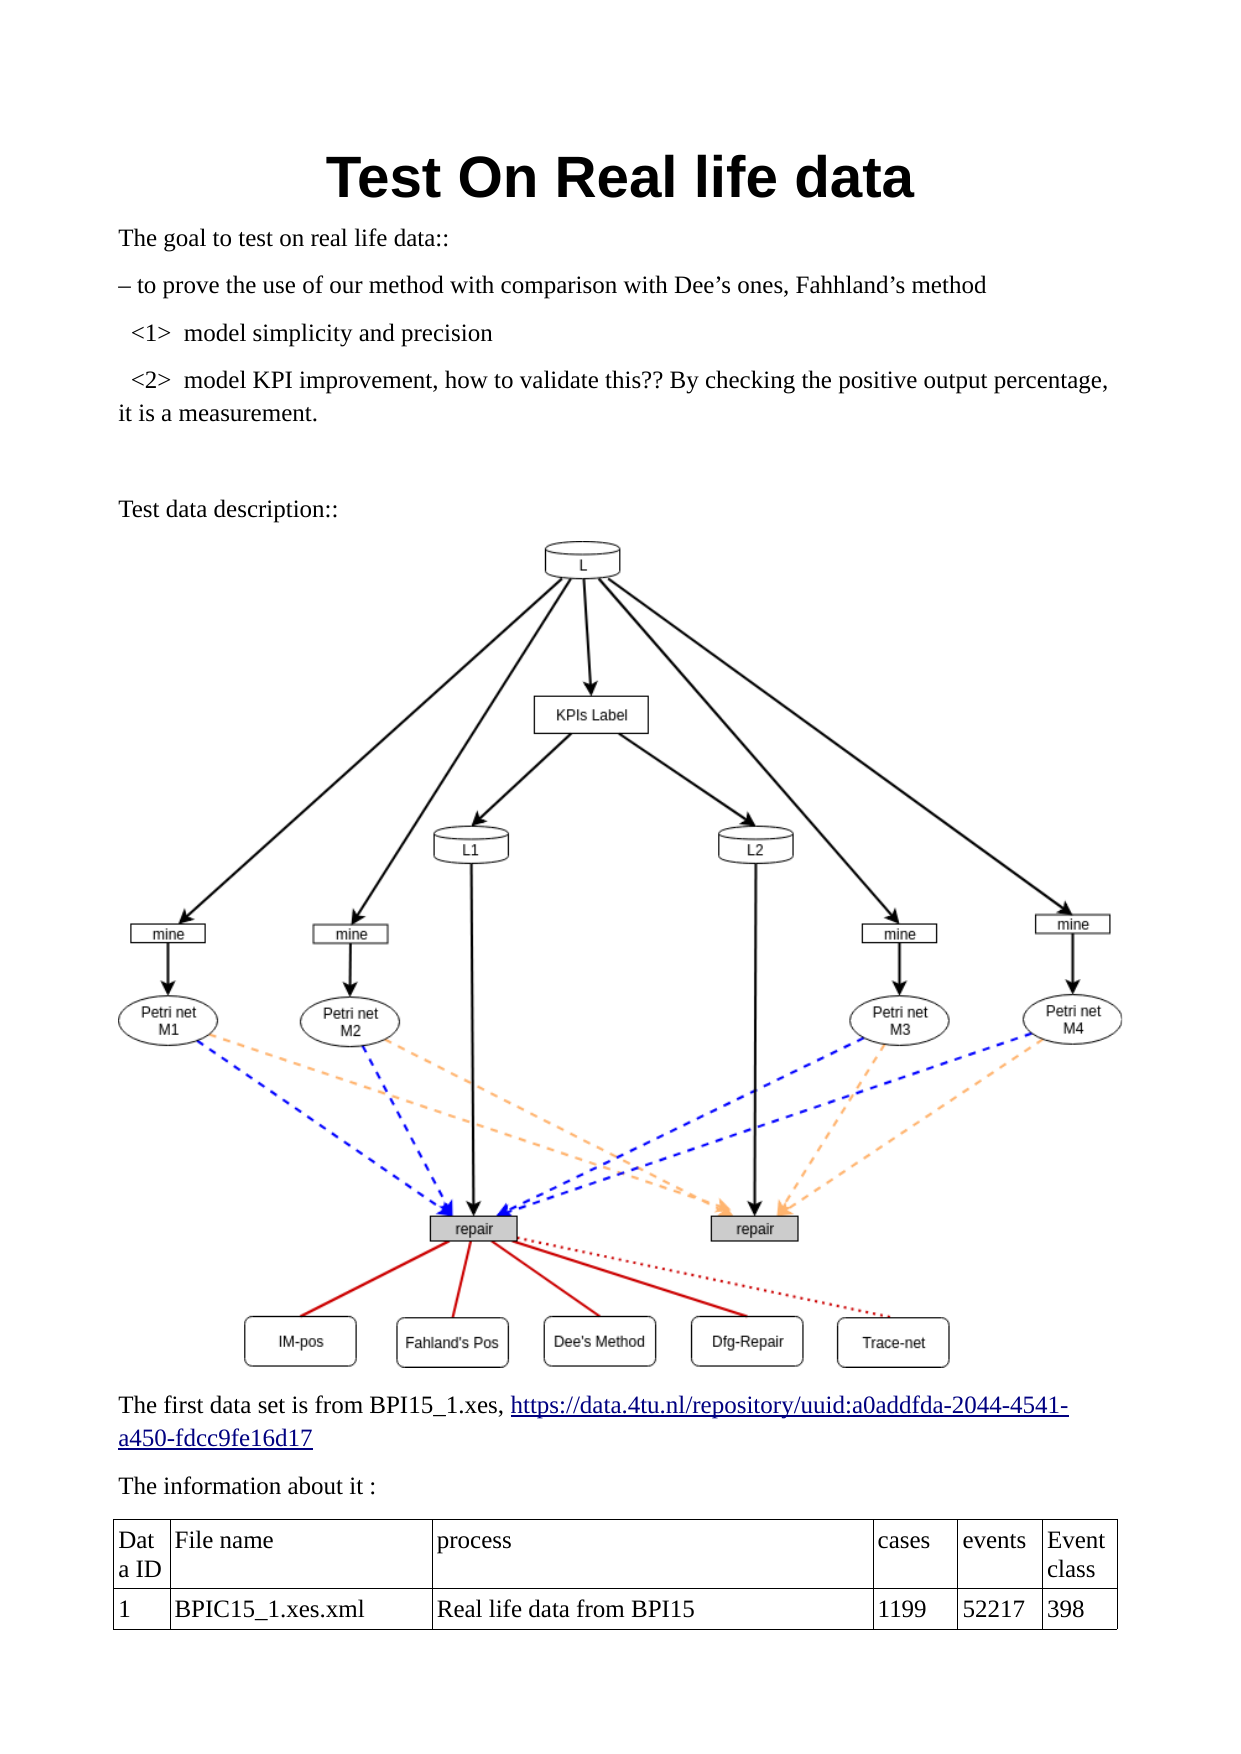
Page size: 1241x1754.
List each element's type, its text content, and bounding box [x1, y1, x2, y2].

table_cell Real life data from BPI15 [433, 1589, 873, 1629]
table_cell 52217 [958, 1589, 1042, 1629]
table_cell 398 [1043, 1589, 1117, 1629]
table_cell 1199 [874, 1589, 957, 1629]
picture [118, 541, 1123, 1368]
table_header events [958, 1520, 1042, 1588]
text <1> model simplicity and precision [118, 318, 1122, 347]
title Test On Real life data [118, 143, 1122, 210]
table_cell 1 [114, 1589, 170, 1629]
table_header cases [874, 1520, 957, 1588]
text Test data description:: [118, 494, 1122, 522]
text – to prove the use of our method with comparison with Dee’s ones, Fahhland’s method [118, 270, 1122, 299]
text The information about it : [118, 1471, 1122, 1500]
table_header Event class [1043, 1520, 1117, 1588]
table_header File name [171, 1520, 432, 1588]
text <2> model KPI improvement, how to validate this?? By checking the positive output percentage, it is a measurement. [118, 366, 1122, 427]
table_header process [433, 1520, 873, 1588]
text The first data set is from BPI15_1.xes, https://data.4tu.nl/repository/uuid:a0addfda-2044-4541-a450-fdcc9fe16d17 [118, 1368, 1122, 1452]
table_header Data ID [114, 1520, 170, 1588]
table_cell BPIC15_1.xes.xml [171, 1589, 432, 1629]
text The goal to test on real life data:: [118, 223, 1122, 251]
